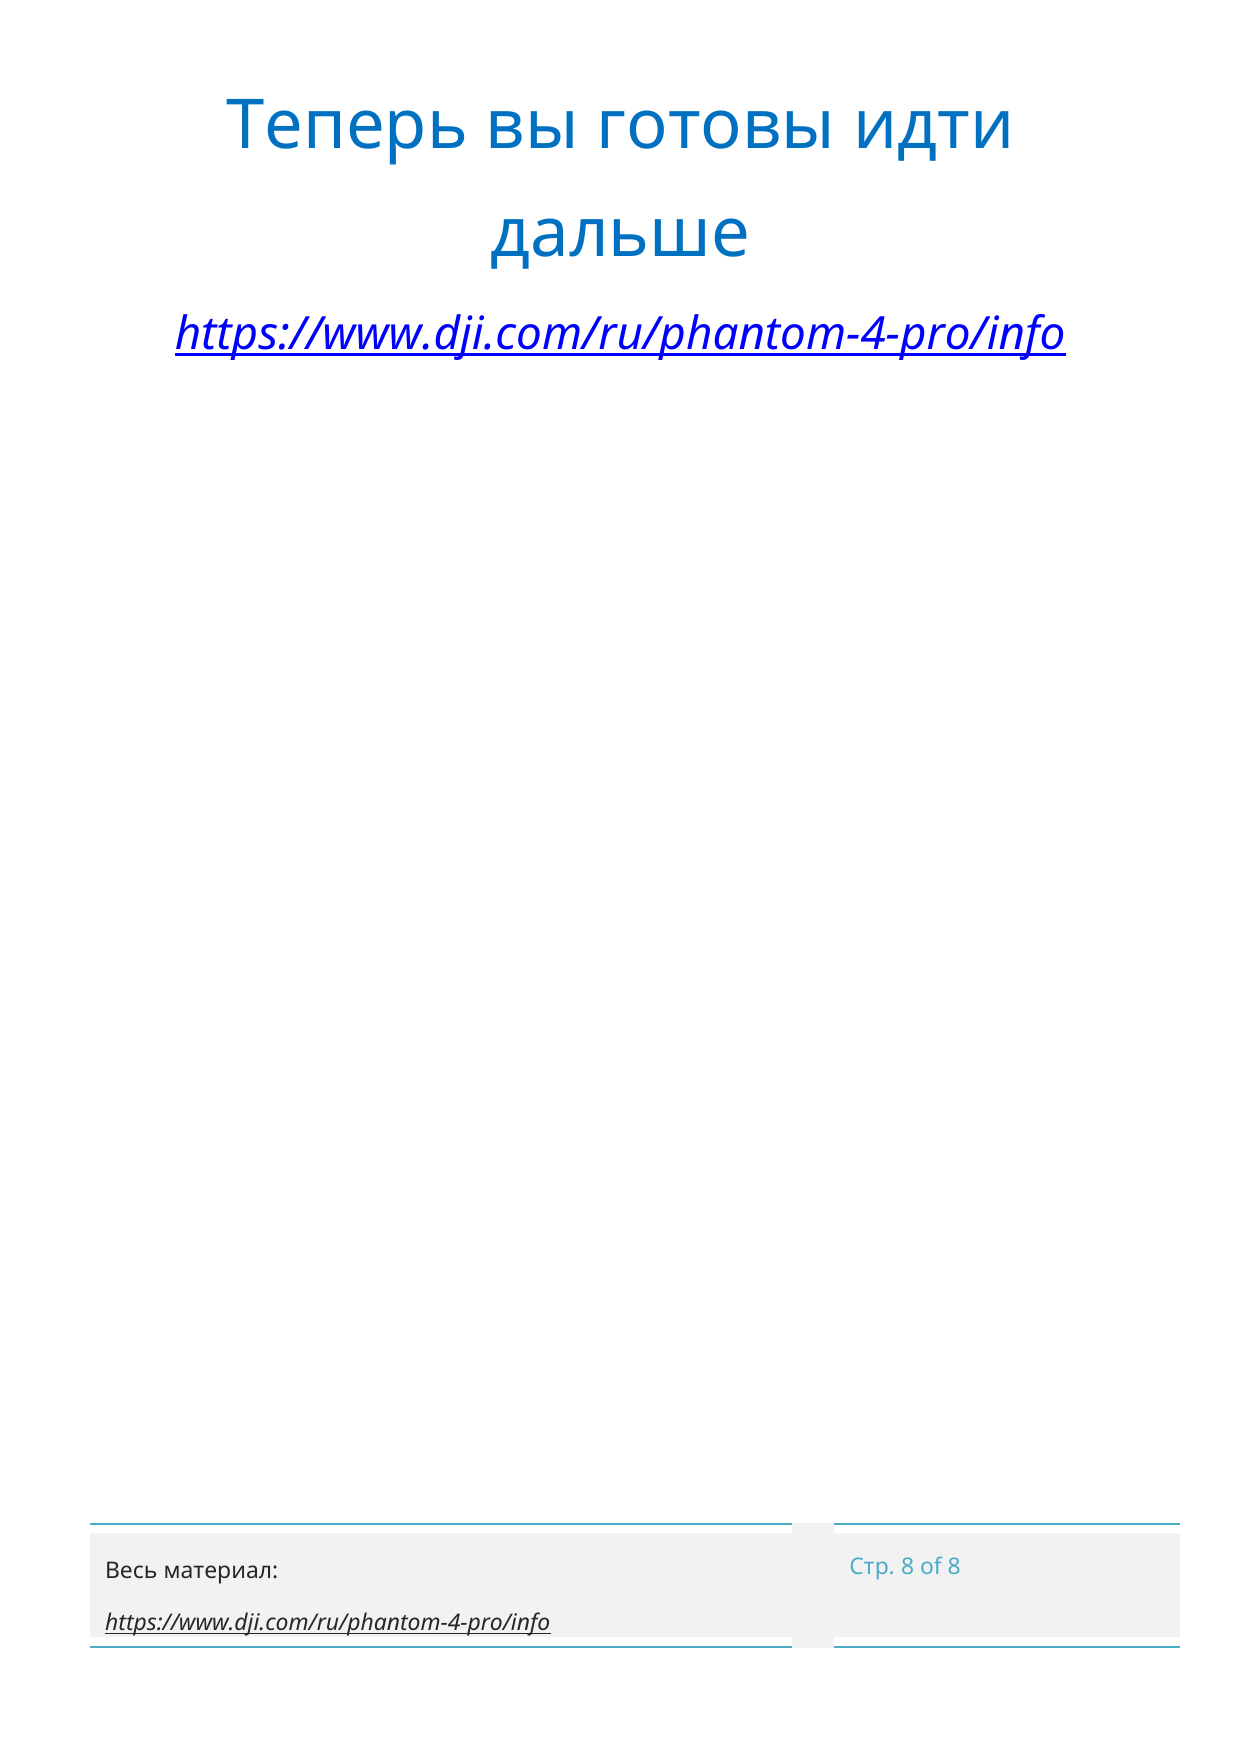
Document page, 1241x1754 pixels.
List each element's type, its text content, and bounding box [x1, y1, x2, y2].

text Теперь вы готовы идти дальше [90, 75, 1150, 276]
text https://www.dji.com/ru/phantom-4-pro/info [90, 301, 1150, 363]
